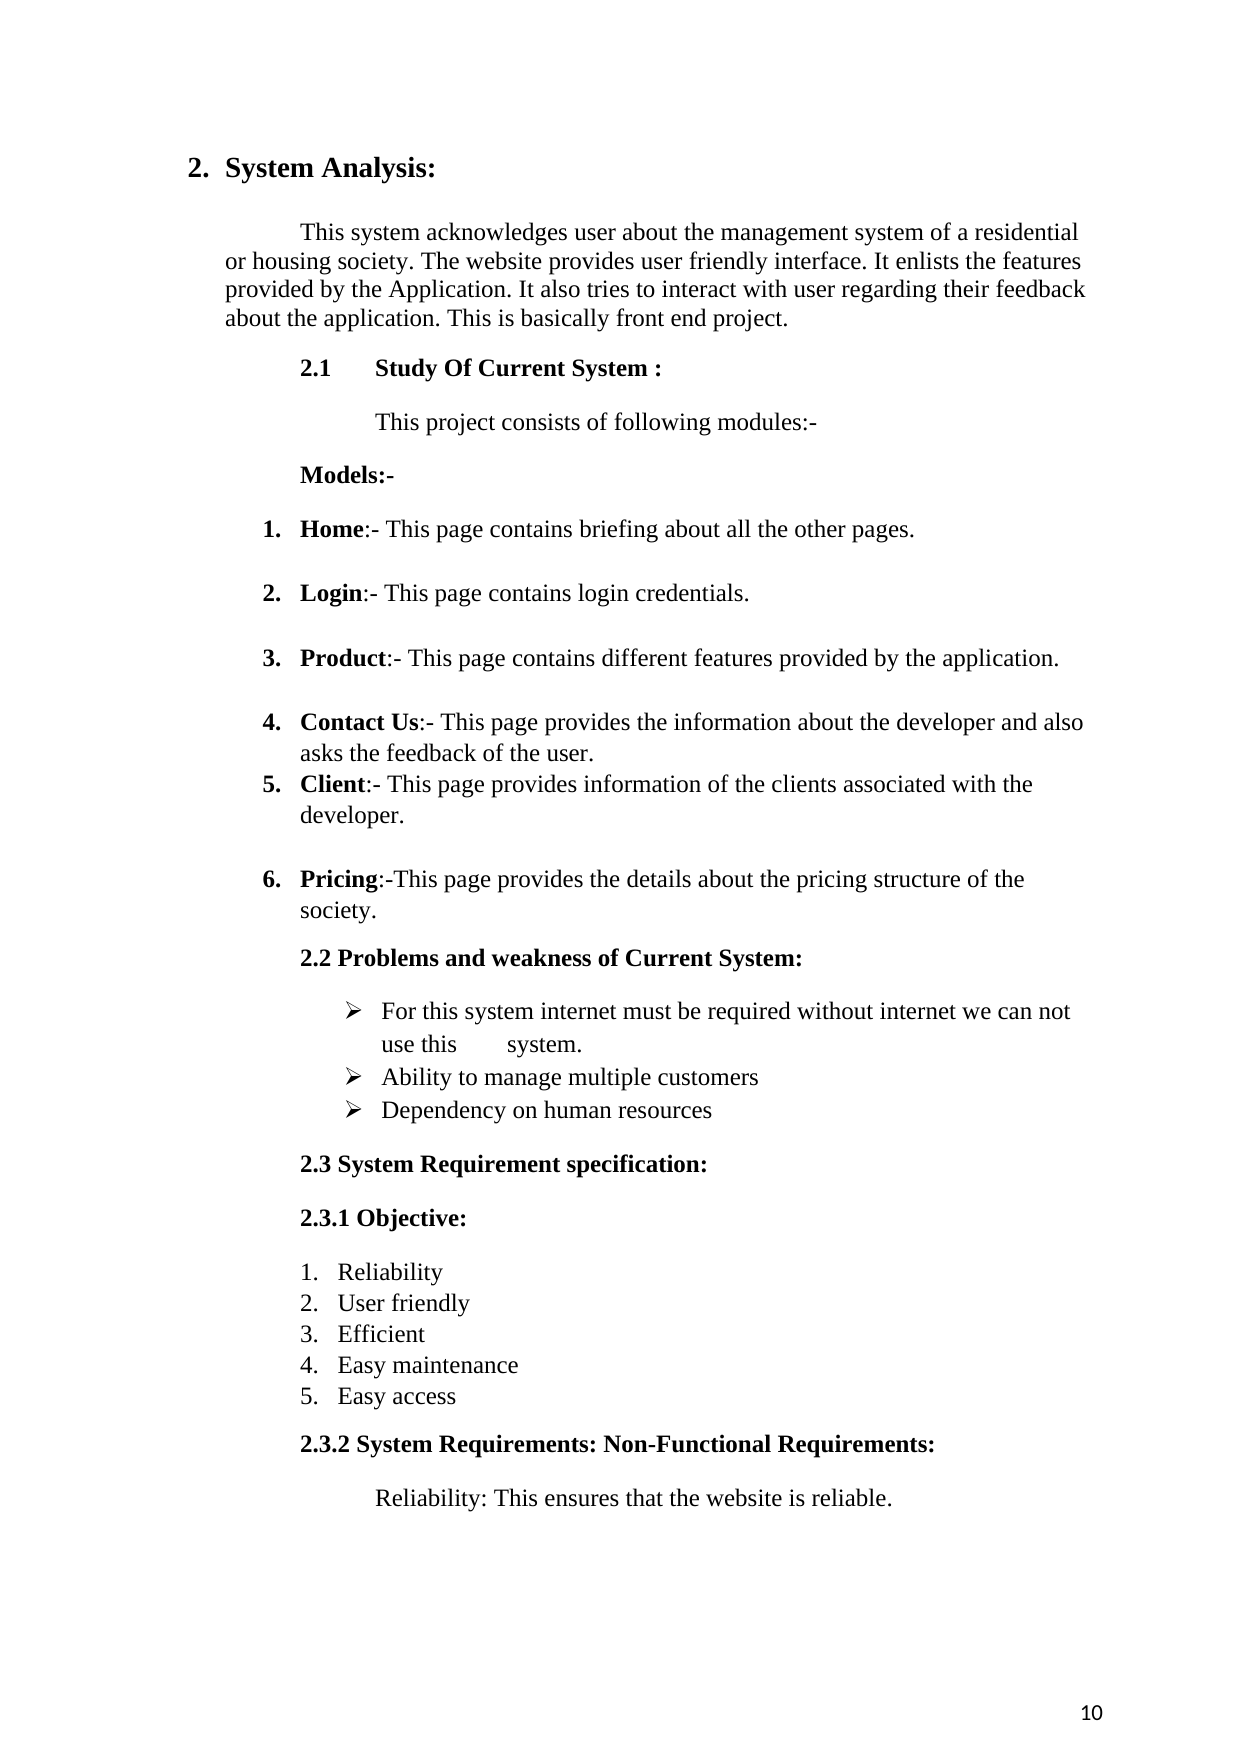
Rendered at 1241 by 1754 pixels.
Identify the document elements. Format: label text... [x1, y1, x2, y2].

list Login:- This page contains login credentials. [262, 578, 1090, 607]
text This project consists of following modules:- [150, 407, 1090, 436]
list Product:- This page contains different features provided by the application. [262, 643, 1090, 671]
list Contact Us:- This page provides the information about the developer and also asks the feedback of the user. [262, 707, 1090, 766]
list Easy maintenance [300, 1350, 1090, 1379]
text 2.3.2 System Requirements: Non-Functional Requirements: [225, 1429, 1090, 1458]
list This system acknowledges user about the management system of a residential or housing society. The website provides user friendly interface. It enlists the features provided by the Application. It also tries to interact with user regarding their feedback about the application. This is basically front end project. [225, 217, 1090, 332]
list Pricing:-This page provides the details about the pricing structure of the society. [262, 864, 1090, 924]
list For this system internet must be required without internet we can not use this system. [344, 996, 1090, 1058]
list Reliability: This ensures that the website is reliable. [375, 1483, 1090, 1512]
list Easy access [300, 1381, 1090, 1410]
text 2.3 System Requirement specification: [225, 1149, 1090, 1178]
text 2.3.1 Objective: [225, 1203, 1090, 1232]
list Reliability [300, 1257, 1090, 1286]
list User friendly [300, 1288, 1090, 1317]
list Efficient [300, 1319, 1090, 1348]
list Ability to manage multiple customers [344, 1062, 1090, 1091]
list Client:- This page provides information of the clients associated with the developer. [262, 769, 1090, 828]
list Home:- This page contains briefing about all the other pages. [262, 514, 1090, 543]
text 2.2 Problems and weakness of Current System: [225, 943, 1090, 971]
text 2.1 Study Of Current System : [150, 353, 1090, 382]
text Models:- [150, 461, 1090, 489]
list Dependency on human resources [344, 1096, 1090, 1124]
list System Analysis: [187, 150, 1090, 183]
